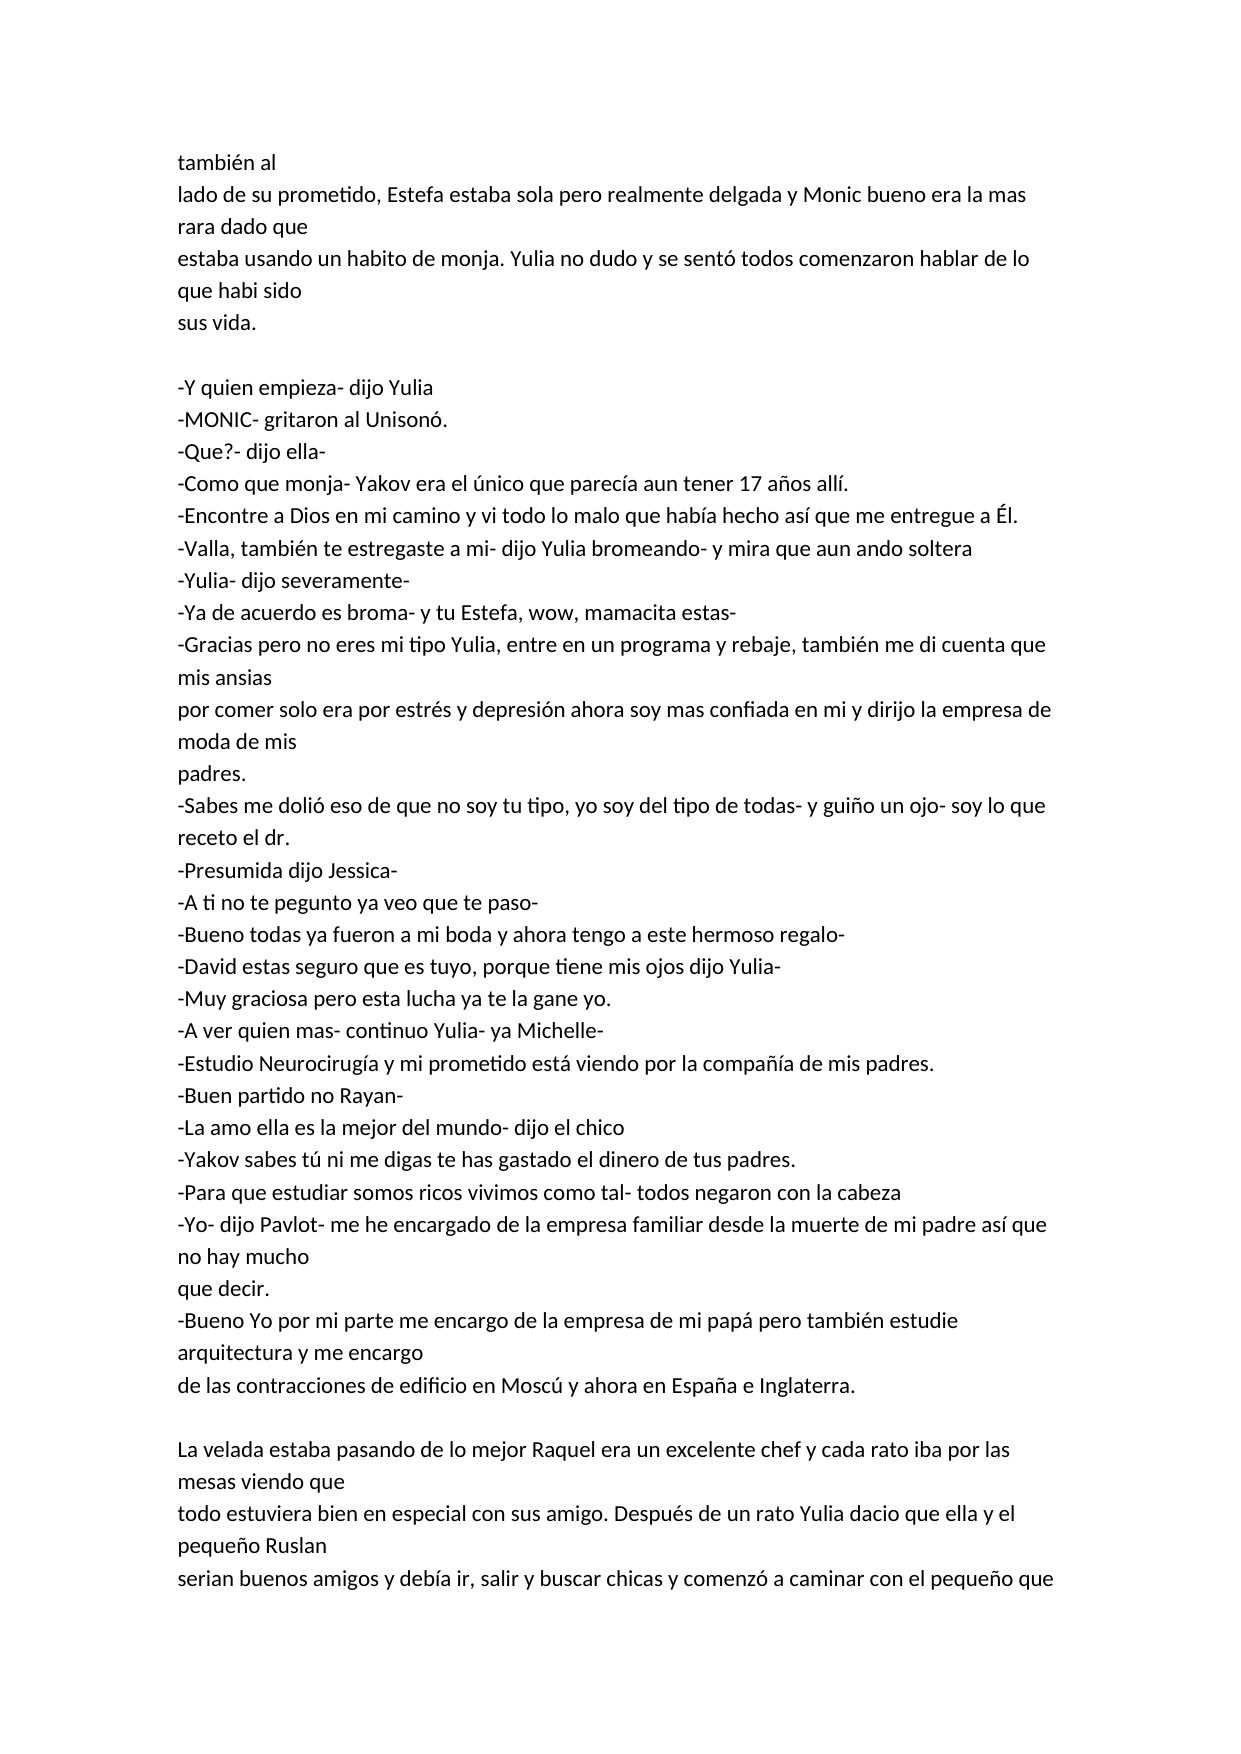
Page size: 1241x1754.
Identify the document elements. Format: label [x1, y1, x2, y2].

text [177, 148, 1063, 1592]
